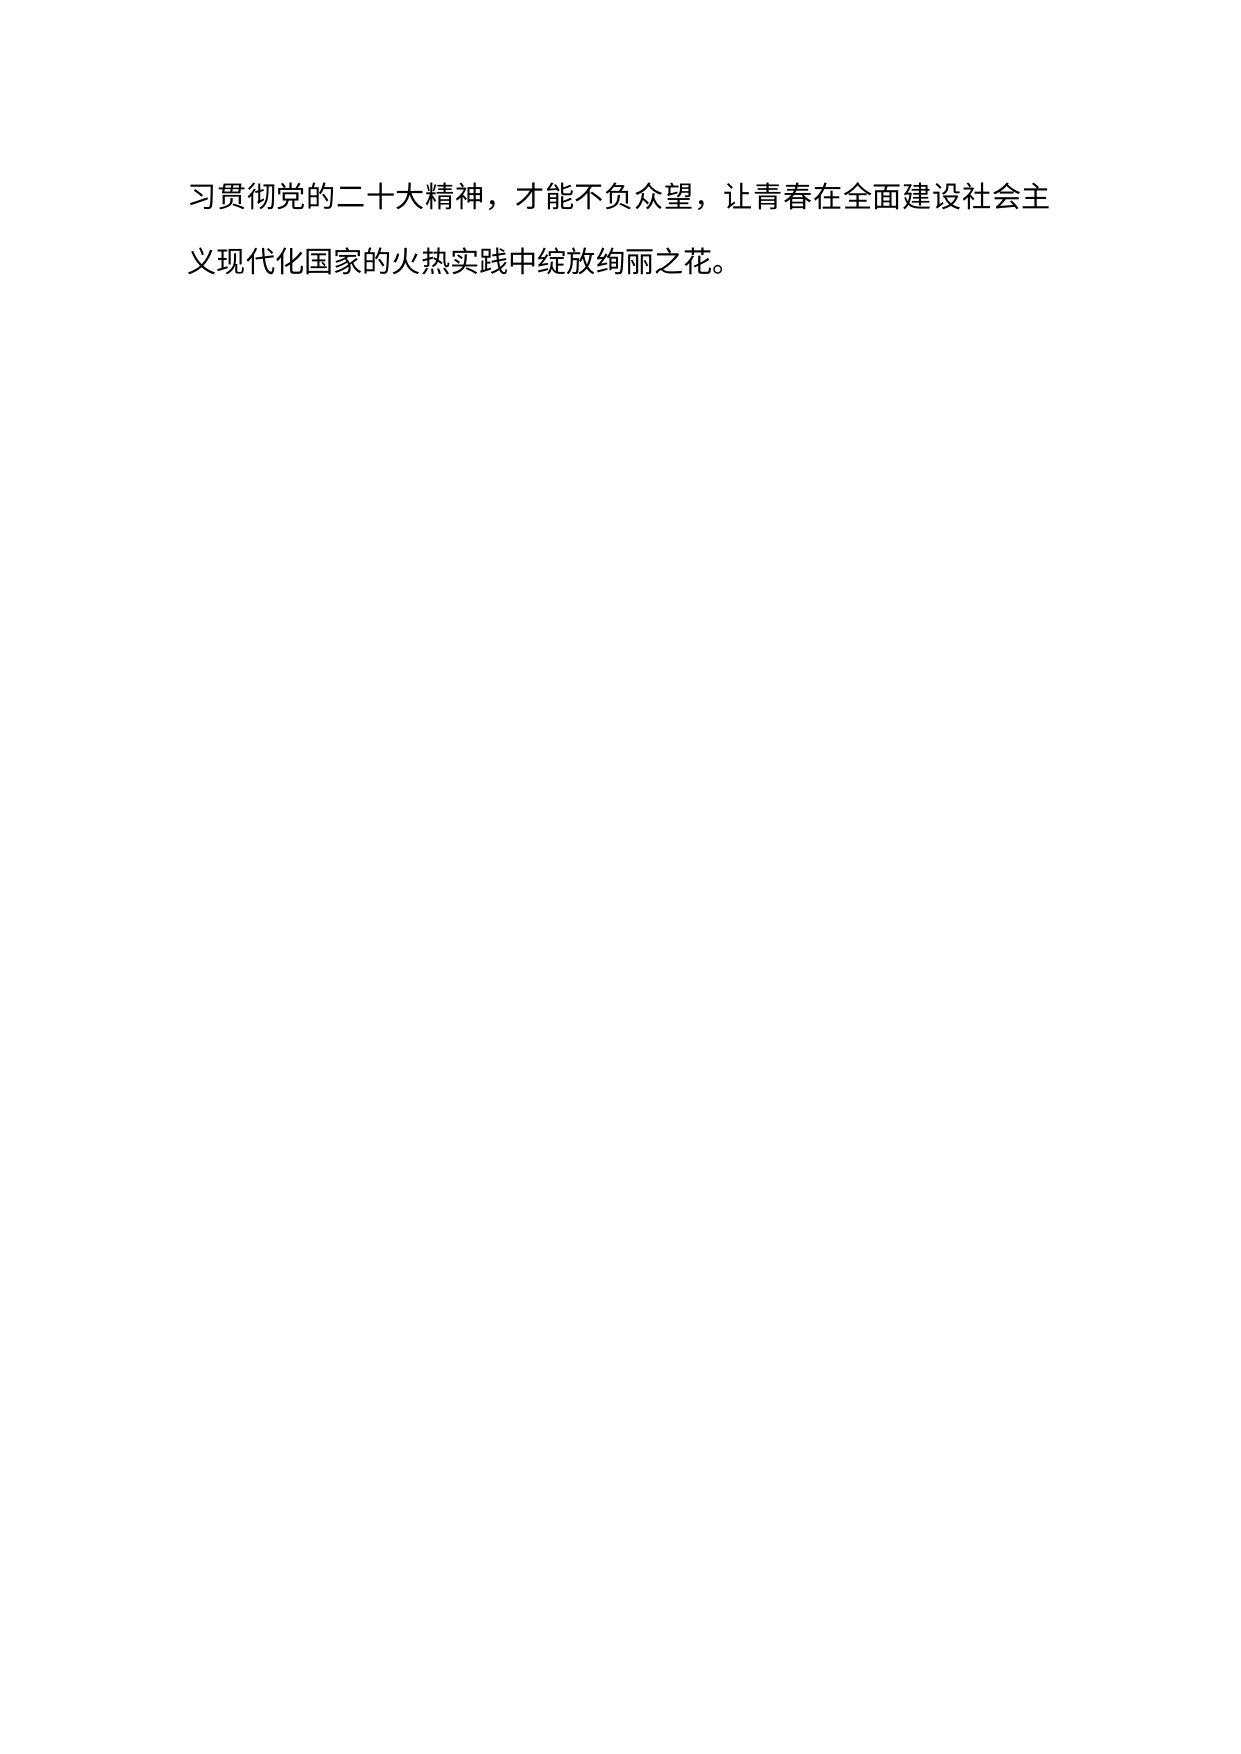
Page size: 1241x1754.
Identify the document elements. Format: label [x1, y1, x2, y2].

text [187, 162, 1053, 292]
